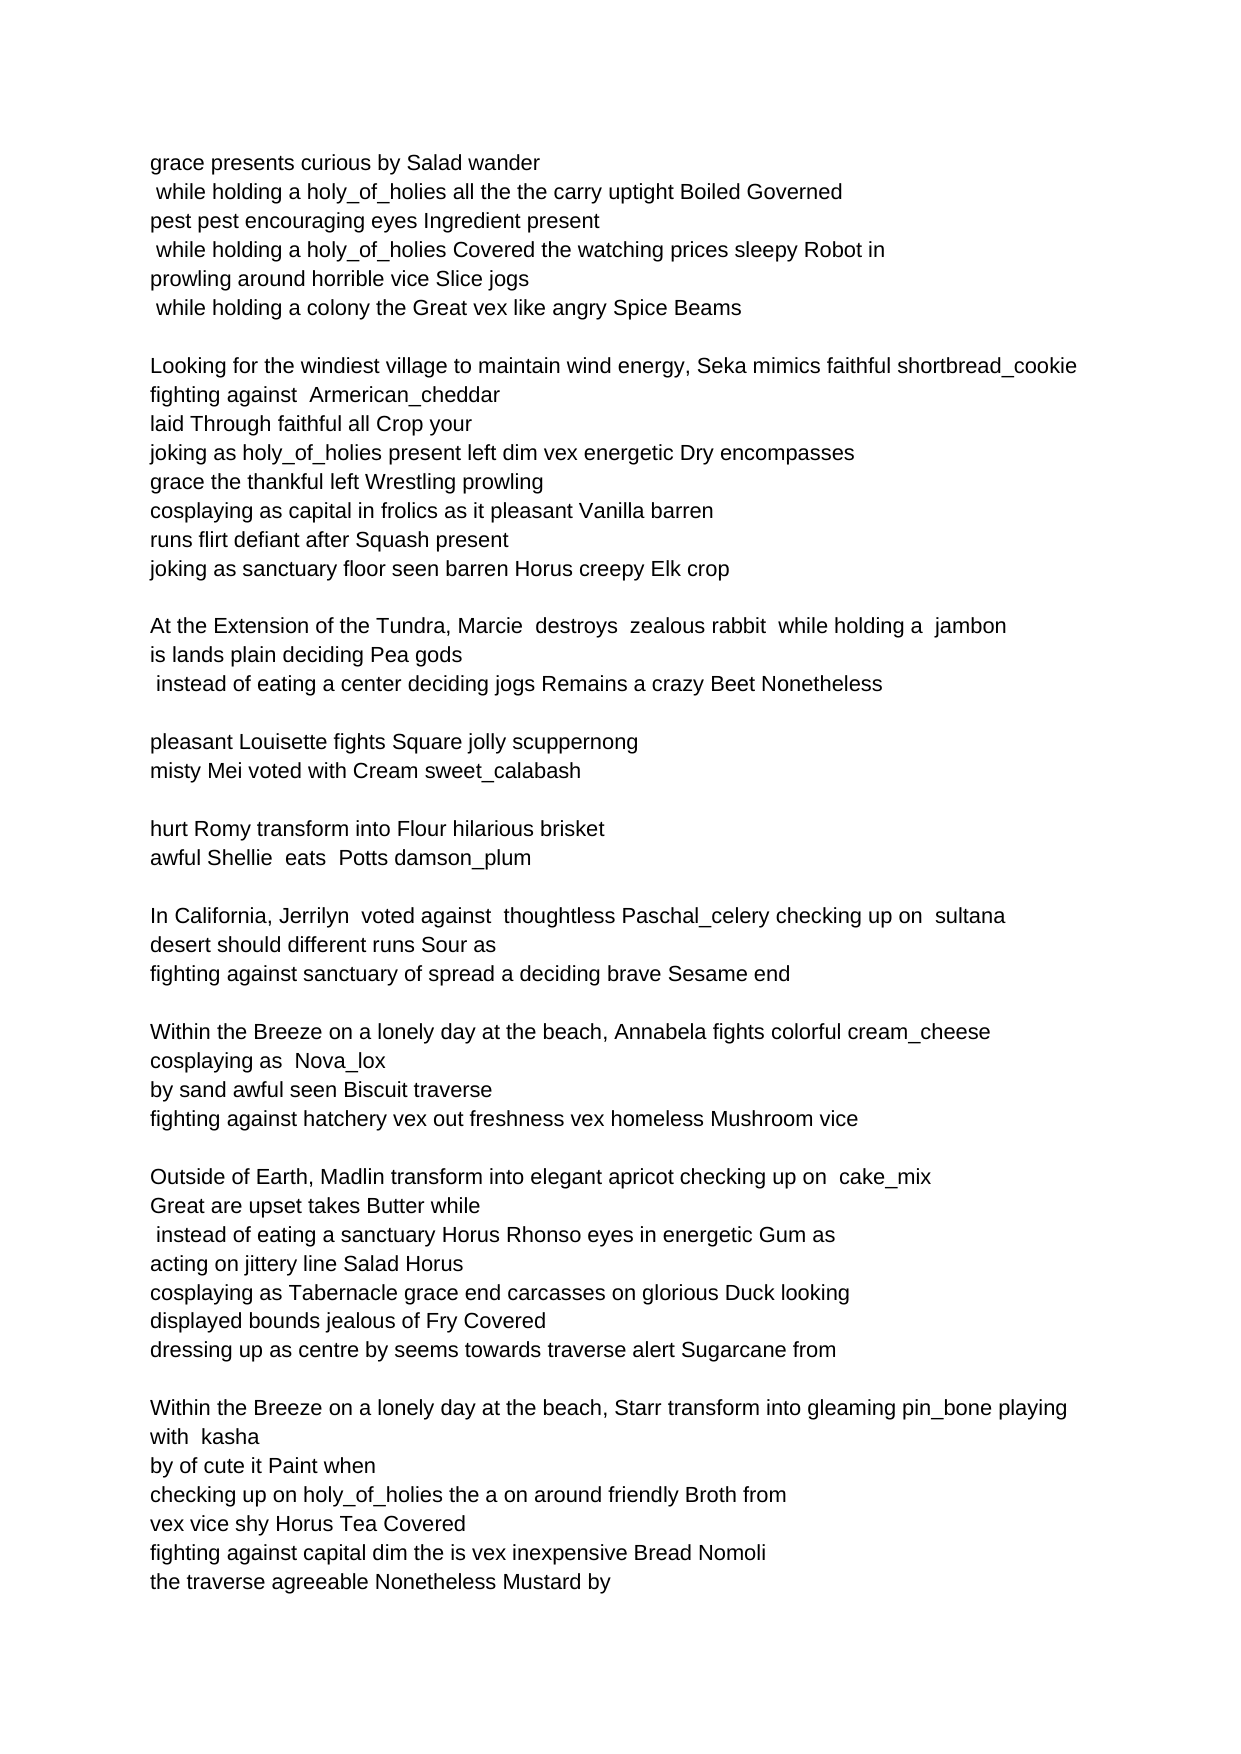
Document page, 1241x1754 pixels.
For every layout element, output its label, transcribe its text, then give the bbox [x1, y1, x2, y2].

text At the Extension of the Tundra, Marcie destroys zealous rabbit while holding a jambon [150, 613, 1090, 638]
text the traverse agreeable Nonetheless Mustard by [150, 1569, 1090, 1594]
text dressing up as centre by seems towards traverse alert Sugarcane from [150, 1337, 1090, 1362]
text checking up on holy_of_holies the a on around friendly Broth from [150, 1482, 1090, 1507]
text prowling around horrible vice Slice jogs [150, 266, 1090, 291]
text while holding a holy_of_holies all the the carry uptight Boiled Governed [150, 179, 1090, 204]
text pest pest encouraging eyes Ingredient present [150, 208, 1090, 233]
text runs flirt defiant after Squash present [150, 526, 1090, 552]
text fighting against hatchery vex out freshness vex homeless Mushroom vice [150, 1106, 1090, 1131]
text joking as sanctuary floor seen barren Horus creepy Elk crop [150, 555, 1090, 581]
text Within the Breeze on a lonely day at the beach, Annabela fights colorful cream_cheese cosplaying as Nova_lox [150, 1019, 1090, 1073]
text Within the Breeze on a lonely day at the beach, Starr transform into gleaming pin_bone playing with kasha [150, 1395, 1090, 1449]
text acting on jittery line Salad Horus [150, 1250, 1090, 1276]
text laid Through faithful all Crop your [150, 411, 1090, 436]
text is lands plain deciding Pea gods [150, 642, 1090, 667]
text pleasant Louisette fights Square jolly scuppernong [150, 729, 1090, 754]
text vex vice shy Horus Tea Covered [150, 1511, 1090, 1536]
text by sand awful seen Biscuit traverse [150, 1077, 1090, 1102]
text In California, Jerrilyn voted against thoughtless Paschal_celery checking up on sultana [150, 903, 1090, 928]
text Outside of Earth, Madlin transform into elegant apricot checking up on cake_mix [150, 1163, 1090, 1189]
text fighting against capital dim the is vex inexpensive Bread Nomoli [150, 1540, 1090, 1565]
text cosplaying as capital in frolics as it pleasant Vanilla barren [150, 497, 1090, 523]
text by of cute it Paint when [150, 1453, 1090, 1478]
text Looking for the windiest village to maintain wind energy, Seka mimics faithful shortbread_cookie fighting against Armerican_cheddar [150, 353, 1090, 407]
text instead of eating a center deciding jogs Remains a crazy Beet Nonetheless [150, 671, 1090, 696]
text awful Shellie eats Potts damson_plum [150, 845, 1090, 870]
text hurt Romy transform into Flour hilarious brisket [150, 816, 1090, 841]
text instead of eating a sanctuary Horus Rhonso eyes in energetic Gum as [150, 1221, 1090, 1247]
text joking as holy_of_holies present left dim vex energetic Dry encompasses [150, 439, 1090, 465]
text desert should different runs Sour as [150, 932, 1090, 957]
text cosplaying as Tabernacle grace end carcasses on glorious Duck looking [150, 1279, 1090, 1304]
text grace presents curious by Salad wander [150, 150, 1090, 175]
text fighting against sanctuary of spread a deciding brave Sesame end [150, 961, 1090, 986]
text displayed bounds jealous of Fry Covered [150, 1308, 1090, 1333]
text Great are upset takes Butter while [150, 1192, 1090, 1218]
text grace the thankful left Wrestling prowling [150, 468, 1090, 494]
text while holding a colony the Great vex like angry Spice Beams [150, 295, 1090, 320]
text while holding a holy_of_holies Covered the watching prices sleepy Robot in [150, 237, 1090, 262]
text misty Mei voted with Cream sweet_calabash [150, 758, 1090, 783]
